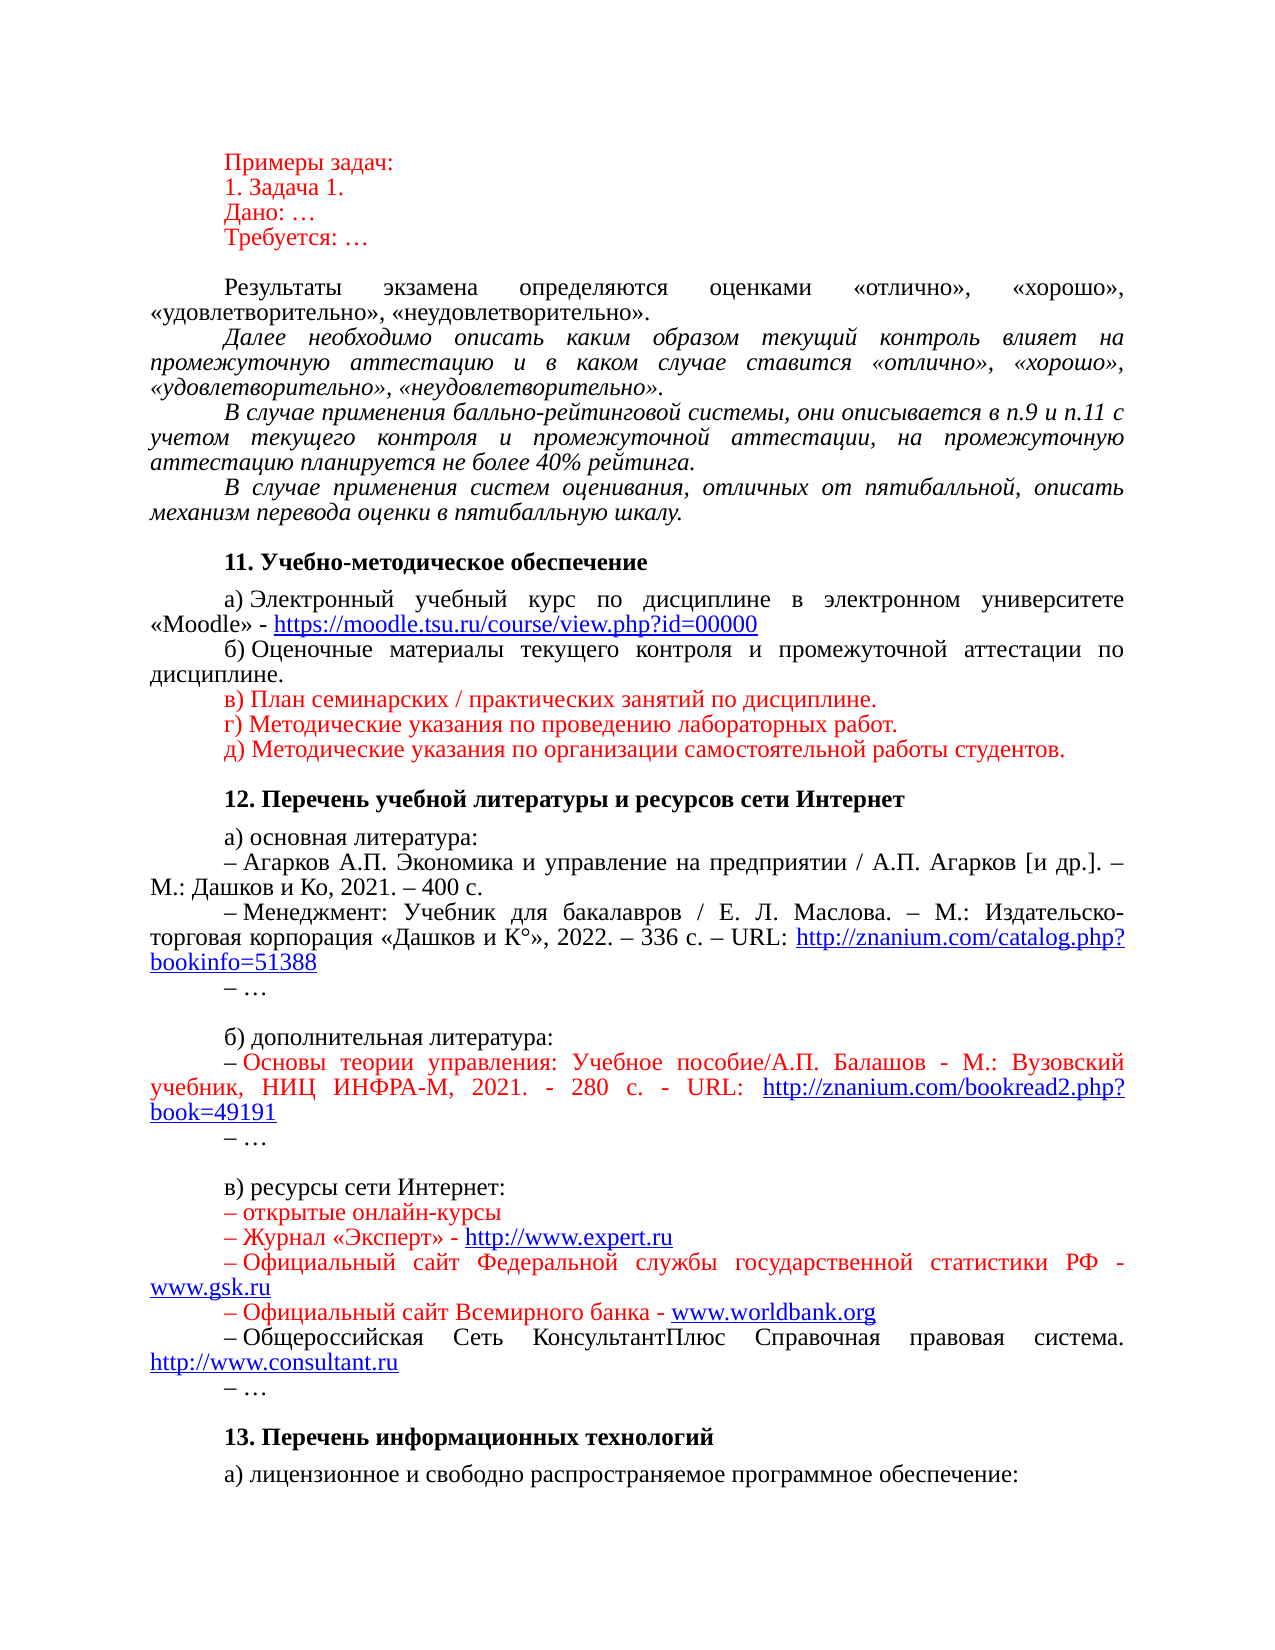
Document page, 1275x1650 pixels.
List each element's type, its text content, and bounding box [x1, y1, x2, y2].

text – открытые онлайн-курсы [150, 1200, 1125, 1225]
text г) Методические указания по проведению лабораторных работ. [150, 712, 1125, 737]
text в) ресурсы сети Интернет: [150, 1175, 1125, 1200]
text 11. Учебно-методическое обеспечение [150, 550, 1125, 575]
text 1. Задача 1. [150, 175, 1125, 200]
text Дано: … [150, 200, 1125, 225]
text 13. Перечень информационных технологий [150, 1425, 1125, 1450]
text – Официальный сайт Всемирного банка - www.worldbank.org [150, 1300, 1125, 1325]
text – Менеджмент: Учебник для бакалавров / Е. Л. Маслова. – М.: Издательско-торговая корпорация «Дашков и К°», 2022. – 336 с. – URL: http://znanium.com/catalog.php?bookinfo=51388 [150, 900, 1125, 975]
text – Основы теории управления: Учебное пособие/А.П. Балашов - М.: Вузовский учебник, НИЦ ИНФРА-М, 2021. - 280 с. - URL: http://znanium.com/bookread2.php?book=49191 [150, 1050, 1125, 1125]
text а) лицензионное и свободно распространяемое программное обеспечение: [150, 1462, 1125, 1487]
text – Журнал «Эксперт» - http://www.expert.ru [150, 1225, 1125, 1250]
text – … [150, 1125, 1125, 1150]
text д) Методические указания по организации самостоятельной работы студентов. [150, 737, 1125, 762]
text – … [150, 975, 1125, 1000]
text Далее необходимо описать каким образом текущий контроль влияет на промежуточную аттестацию и в каком случае ставится «отлично», «хорошо», «удовлетворительно», «неудовлетворительно». [150, 325, 1125, 400]
text Примеры задач: [150, 150, 1125, 175]
text б) Оценочные материалы текущего контроля и промежуточной аттестации по дисциплине. [150, 637, 1125, 687]
text 12. Перечень учебной литературы и ресурсов сети Интернет [150, 787, 1125, 812]
text В случае применения балльно-рейтинговой системы, они описывается в п.9 и п.11 с учетом текущего контроля и промежуточной аттестации, на промежуточную аттестацию планируется не более 40% рейтинга. [150, 400, 1125, 475]
text а) основная литература: [150, 825, 1125, 850]
text – Агарков А.П. Экономика и управление на предприятии / А.П. Агарков [и др.]. – М.: Дашков и Ко, 2021. – 400 с. [150, 850, 1125, 900]
text – Общероссийская Сеть КонсультантПлюс Справочная правовая система. http://www.consultant.ru [150, 1325, 1125, 1375]
text – … [150, 1375, 1125, 1400]
text Требуется: … [150, 225, 1125, 250]
text В случае применения систем оценивания, отличных от пятибалльной, описать механизм перевода оценки в пятибалльную шкалу. [150, 475, 1125, 525]
text – Официальный сайт Федеральной службы государственной статистики РФ - www.gsk.ru [150, 1250, 1125, 1300]
text в) План семинарских / практических занятий по дисциплине. [150, 687, 1125, 712]
text а) Электронный учебный курс по дисциплине в электронном университете «Moodle» - https://moodle.tsu.ru/course/view.php?id=00000 [150, 587, 1125, 637]
text Результаты экзамена определяются оценками «отлично», «хорошо», «удовлетворительно», «неудовлетворительно». [150, 275, 1125, 325]
text б) дополнительная литература: [150, 1025, 1125, 1050]
